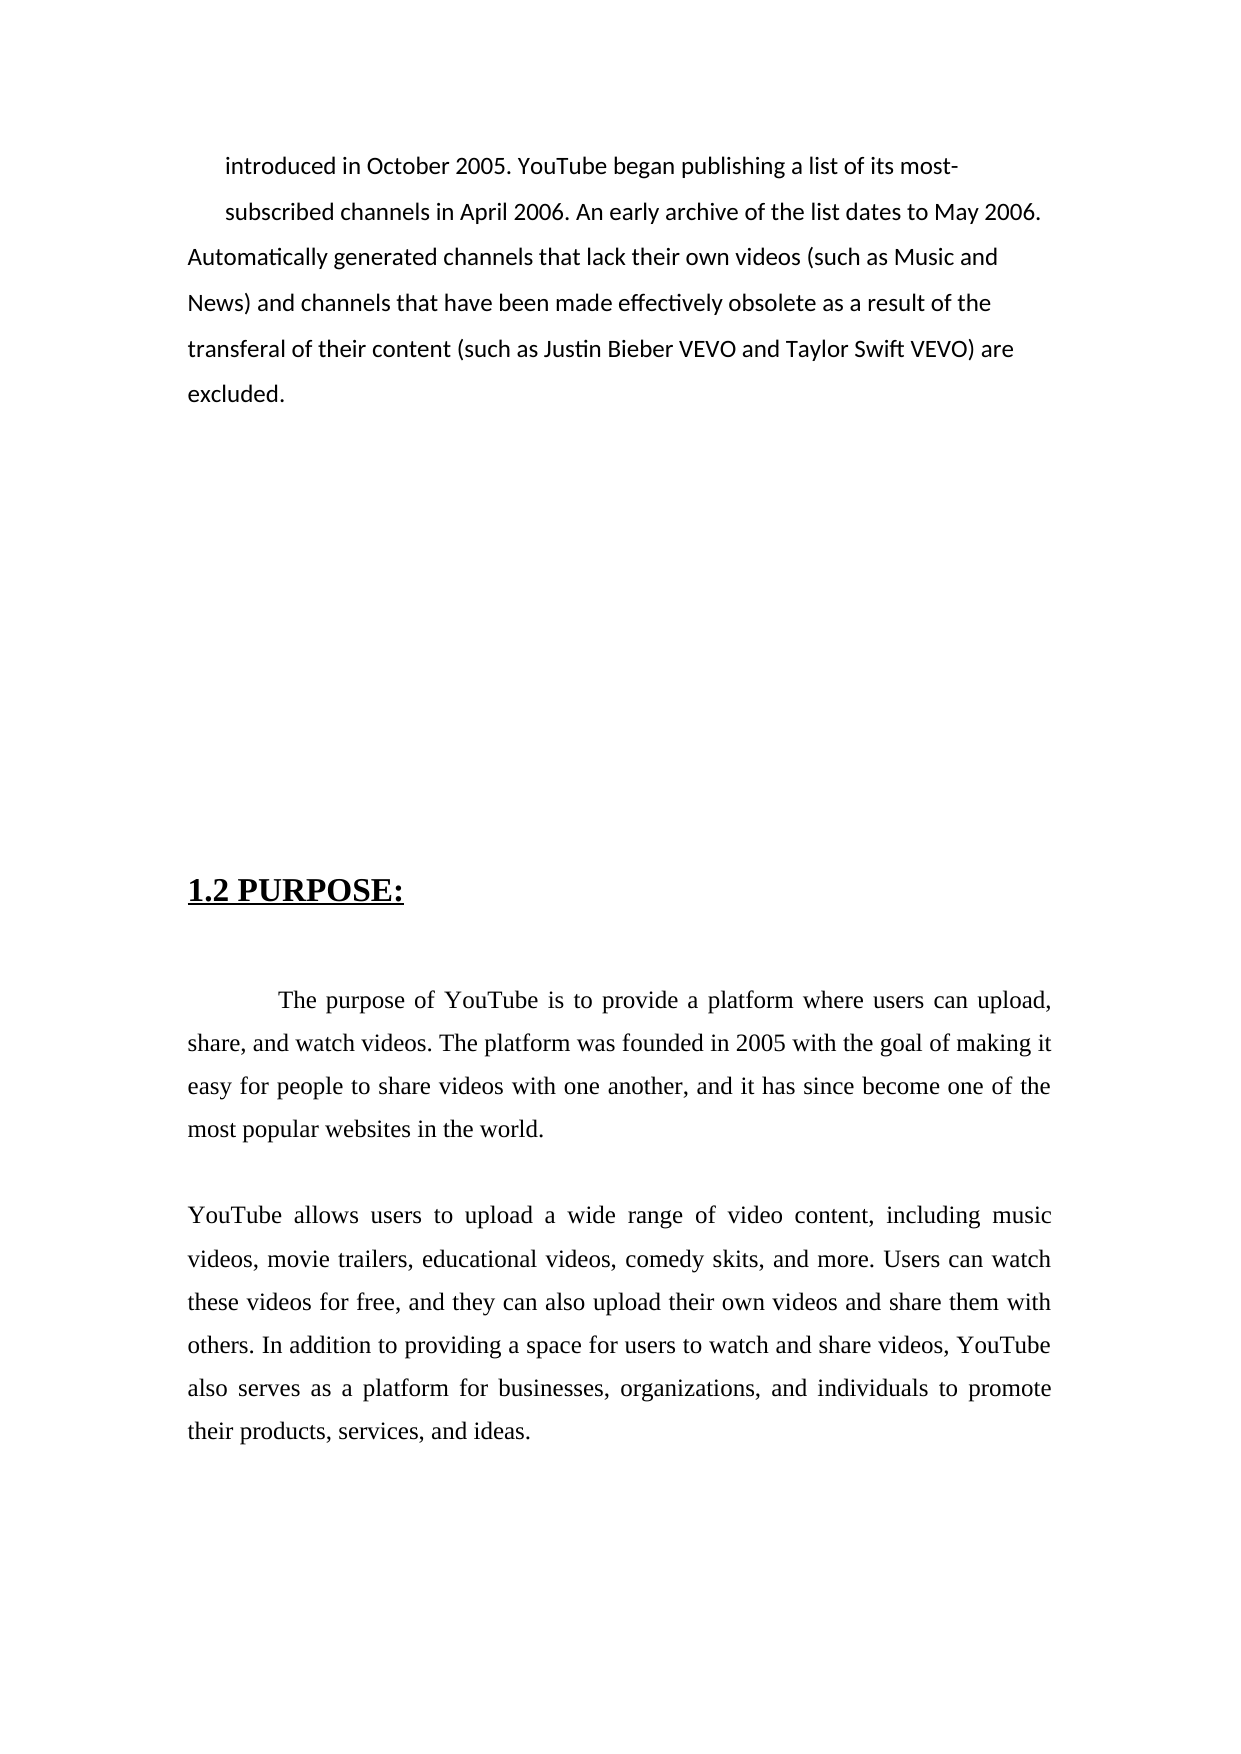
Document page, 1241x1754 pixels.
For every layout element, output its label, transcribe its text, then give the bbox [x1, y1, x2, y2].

text 1.2 PURPOSE: [187, 870, 1053, 908]
text YouTube allows users to upload a wide range of video content, including music videos, movie trailers, educational videos, comedy skits, and more. Users can watch these videos for free, and they can also upload their own videos and share them with others. In addition to providing a space for users to watch and share videos, YouTube also serves as a platform for businesses, organizations, and individuals to promote their products, services, and ideas. [187, 1201, 1053, 1445]
text Automatically generated channels that lack their own videos (such as Music and News) and channels that have been made effectively obsolete as a result of the transferal of their content (such as Justin Bieber VEVO and Taylor Swift VEVO) are excluded. [187, 241, 1053, 409]
text The purpose of YouTube is to provide a platform where users can upload, share, and watch videos. The platform was founded in 2005 with the goal of making it easy for people to share videos with one another, and it has since become one of the most popular websites in the world. [187, 985, 1053, 1143]
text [225, 150, 1053, 226]
